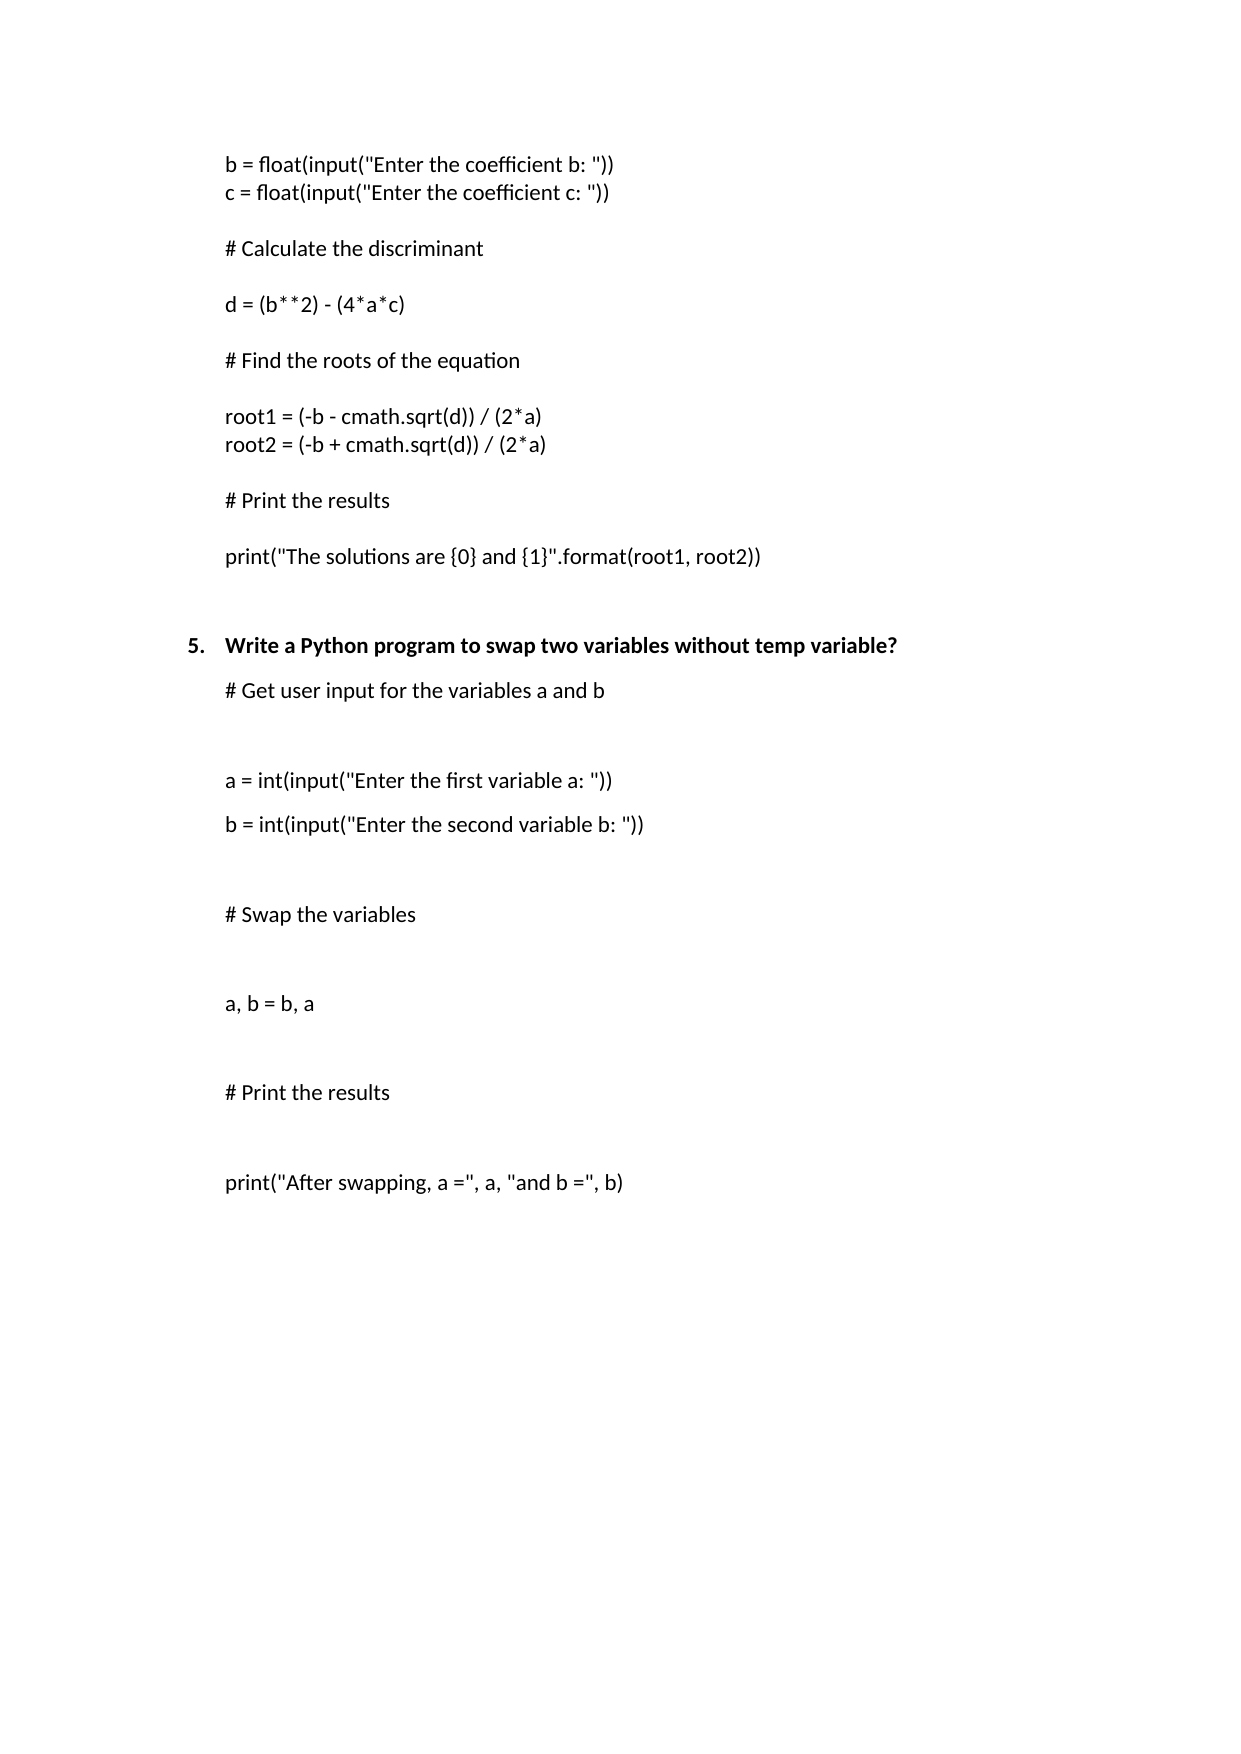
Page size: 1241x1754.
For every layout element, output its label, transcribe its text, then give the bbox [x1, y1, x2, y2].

list # Print the results [225, 486, 1090, 514]
list d = (b**2) - (4*a*c) [225, 290, 1090, 318]
text b = int(input("Enter the second variable b: ")) [150, 810, 1090, 838]
text # Print the results [150, 1078, 1090, 1107]
text a, b = b, a [150, 989, 1090, 1017]
list Write a Python program to swap two variables without temp variable? [187, 632, 1090, 660]
list root1 = (-b - cmath.sqrt(d)) / (2*a) [225, 402, 1090, 430]
list print("The solutions are {0} and {1}".format(root1, root2)) [225, 542, 1090, 570]
text # Swap the variables [150, 900, 1090, 928]
list root2 = (-b + cmath.sqrt(d)) / (2*a) [225, 430, 1090, 458]
list c = float(input("Enter the coefficient c: ")) [225, 178, 1090, 206]
list # Calculate the discriminant [225, 234, 1090, 262]
text a = int(input("Enter the first variable a: ")) [150, 766, 1090, 794]
list b = float(input("Enter the coefficient b: ")) [225, 150, 1090, 178]
text # Get user input for the variables a and b [150, 676, 1090, 704]
text print("After swapping, a =", a, "and b =", b) [150, 1168, 1090, 1196]
list # Find the roots of the equation [225, 346, 1090, 374]
